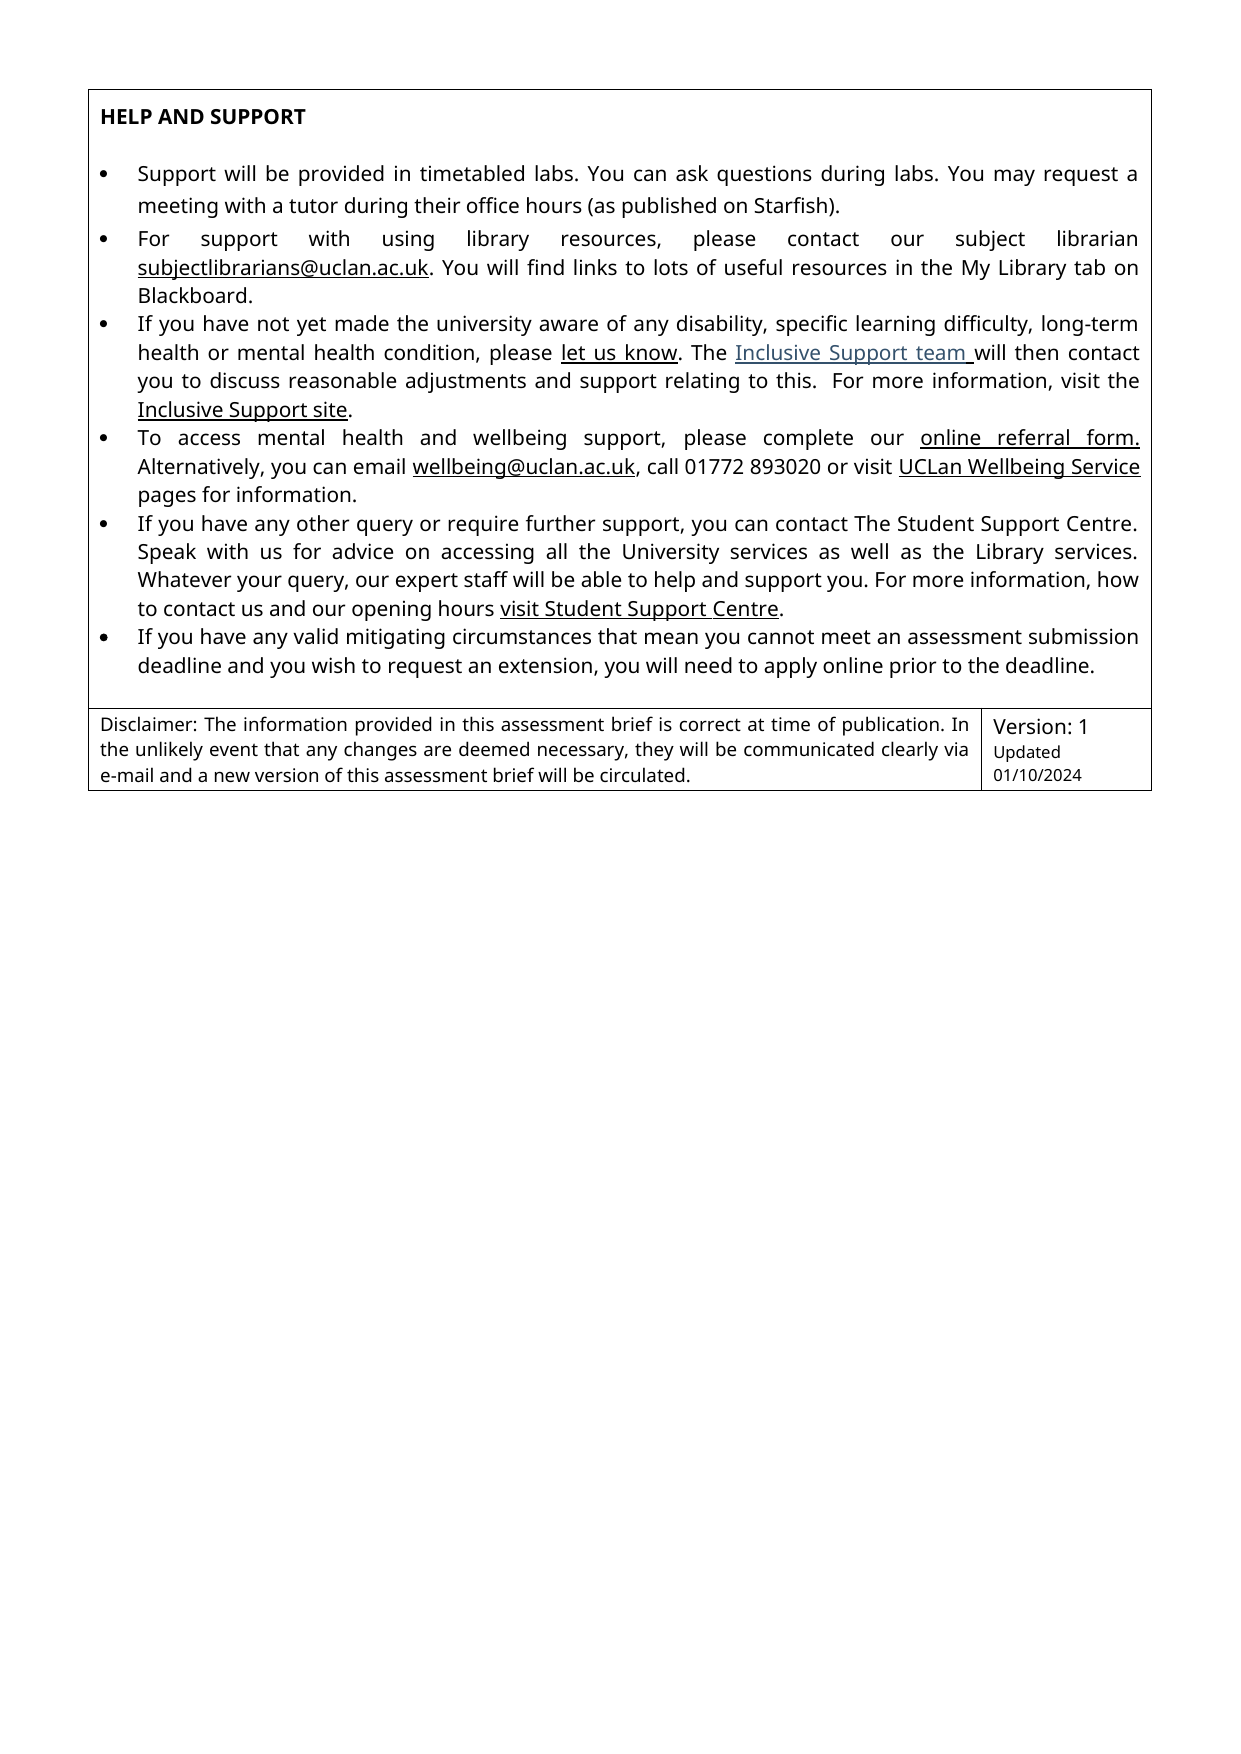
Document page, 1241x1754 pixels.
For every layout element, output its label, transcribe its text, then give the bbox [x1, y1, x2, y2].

table_cell Version: 1 Updated 01/10/2024 [982, 709, 1151, 790]
table_cell Disclaimer: The information provided in this assessment brief is correct at time of publication. In the unlikely event that any changes are deemed necessary, they will be communicated clearly via e-mail and a new version of this assessment brief will be circulated. [89, 709, 981, 790]
table_header HELP AND SUPPORT Support will be provided in timetabled labs. You can ask questions during labs. You may request a meeting with a tutor during their office hours (as published on Starfish). For support with using library resources, please contact our subject librarian subjectlibrarians@uclan.ac.uk. You will find links to lots of useful resources in the My Library tab on Blackboard. If you have not yet made the university aware of any disability, specific learning difficulty, long-term health or mental health condition, please let us know. The Inclusive Support team will then contact you to discuss reasonable adjustments and support relating to this. For more information, visit the Inclusive Support site. To access mental health and wellbeing support, please complete our online referral form. Alternatively, you can email wellbeing@uclan.ac.uk, call 01772 893020 or visit UCLan Wellbeing Service pages for information. If you have any other query or require further support, you can contact The Student Support Centre. Speak with us for advice on accessing all the University services as well as the Library services. Whatever your query, our expert staff will be able to help and support you. For more information, how to contact us and our opening hours visit Student Support Centre. If you have any valid mitigating circumstances that mean you cannot meet an assessment submission deadline and you wish to request an extension, you will need to apply online prior to the deadline. [89, 90, 1151, 708]
